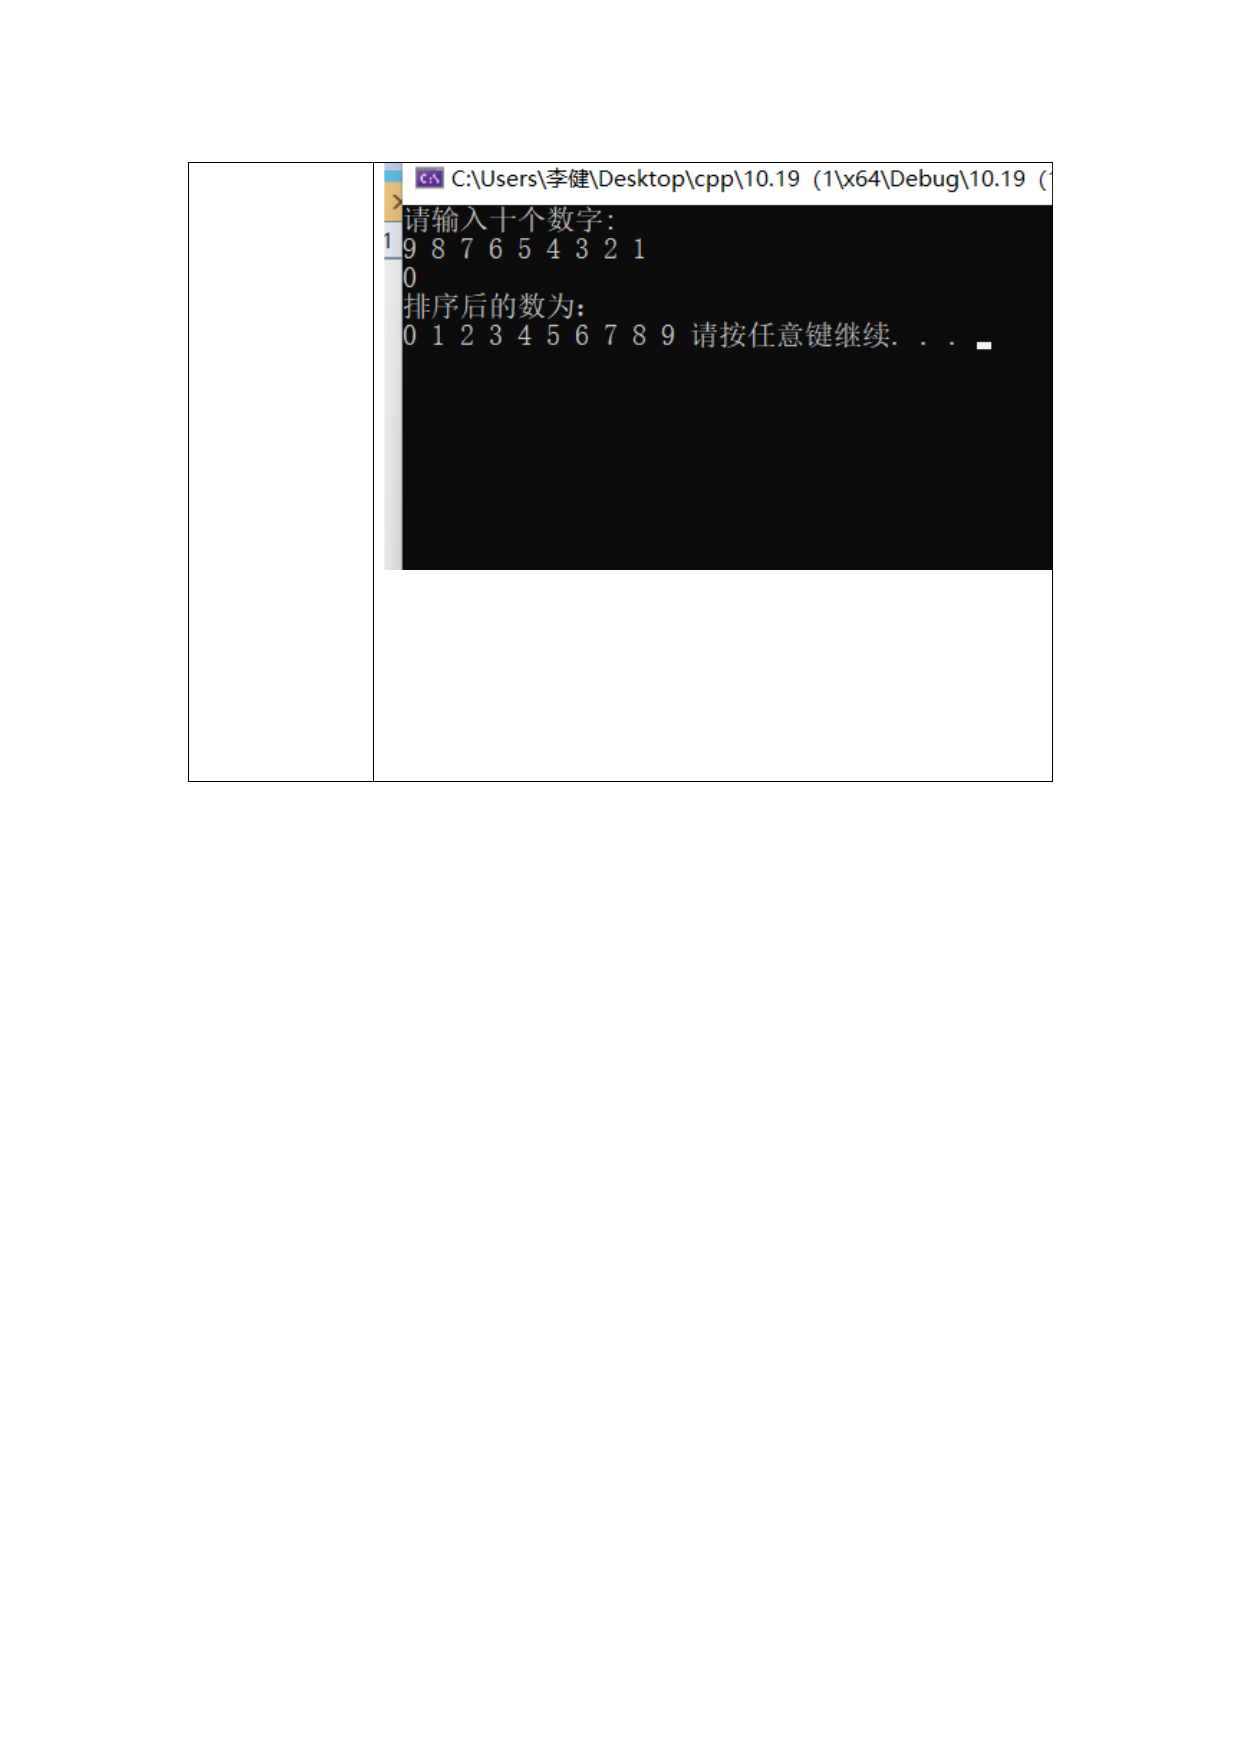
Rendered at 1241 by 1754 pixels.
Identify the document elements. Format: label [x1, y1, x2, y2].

table_cell [374, 163, 1052, 781]
table_cell [189, 163, 373, 781]
picture [384, 163, 1053, 570]
